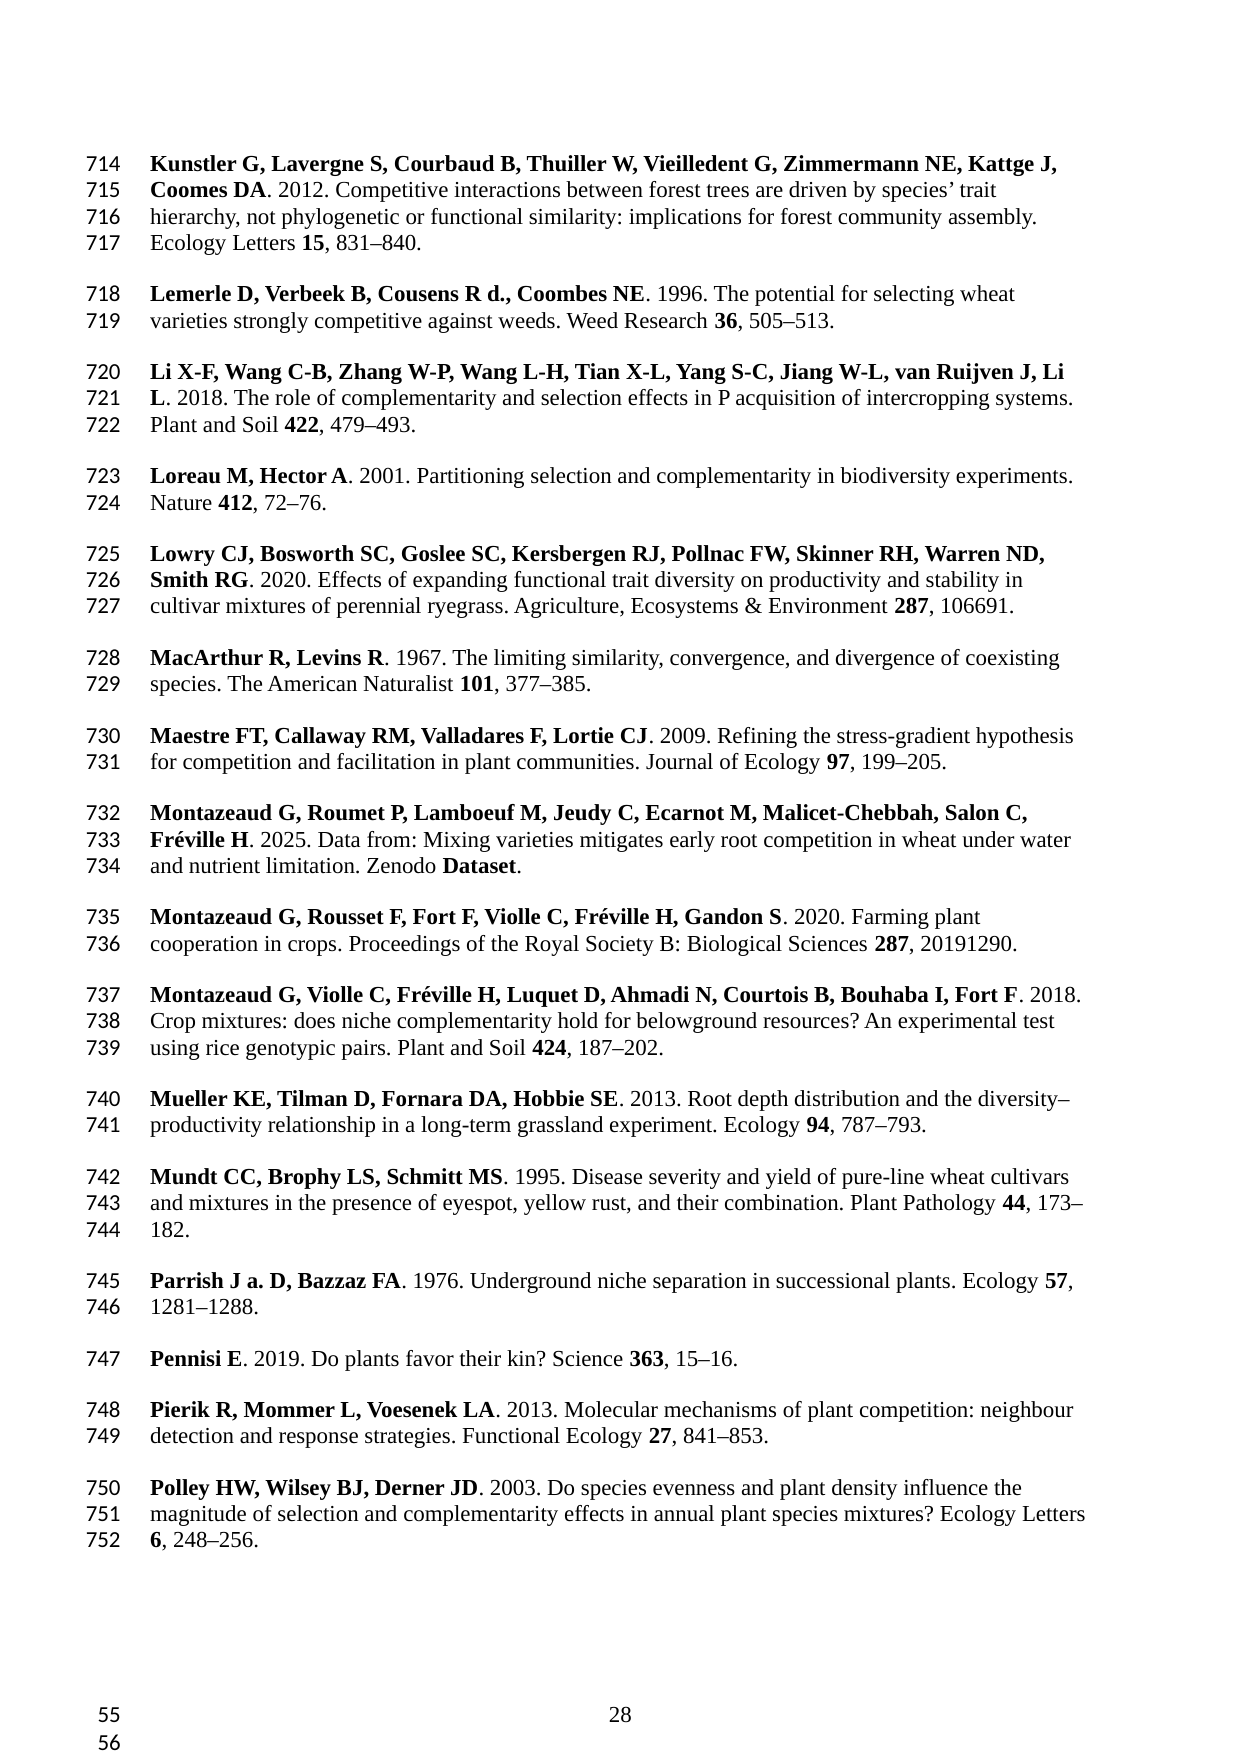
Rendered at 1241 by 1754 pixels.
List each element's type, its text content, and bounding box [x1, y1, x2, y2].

text Lowry CJ, Bosworth SC, Goslee SC, Kersbergen RJ, Pollnac FW, Skinner RH, Warren ND, Smith RG. 2020. Effects of expanding functional trait diversity on productivity and stability in cultivar mixtures of perennial ryegrass. Agriculture, Ecosystems & Environment 287, 106691. [150, 540, 1090, 619]
text Li X-F, Wang C-B, Zhang W-P, Wang L-H, Tian X-L, Yang S-C, Jiang W-L, van Ruijven J, Li L. 2018. The role of complementarity and selection effects in P acquisition of intercropping systems. Plant and Soil 422, 479–493. [150, 358, 1090, 437]
text Pierik R, Mommer L, Voesenek LA. 2013. Molecular mechanisms of plant competition: neighbour detection and response strategies. Functional Ecology 27, 841–853. [150, 1396, 1090, 1449]
text Pennisi E. 2019. Do plants favor their kin? Science 363, 15–16. [150, 1345, 1090, 1371]
text Maestre FT, Callaway RM, Valladares F, Lortie CJ. 2009. Refining the stress-gradient hypothesis for competition and facilitation in plant communities. Journal of Ecology 97, 199–205. [150, 722, 1090, 774]
text Lemerle D, Verbeek B, Cousens R d., Coombes NE. 1996. The potential for selecting wheat varieties strongly competitive against weeds. Weed Research 36, 505–513. [150, 280, 1090, 333]
text Montazeaud G, Roumet P, Lamboeuf M, Jeudy C, Ecarnot M, Malicet-Chebbah, Salon C, Fréville H. 2025. Data from: Mixing varieties mitigates early root competition in wheat under water and nutrient limitation. Zenodo Dataset. [150, 799, 1090, 878]
text MacArthur R, Levins R. 1967. The limiting similarity, convergence, and divergence of coexisting species. The American Naturalist 101, 377–385. [150, 644, 1090, 697]
text Loreau M, Hector A. 2001. Partitioning selection and complementarity in biodiversity experiments. Nature 412, 72–76. [150, 462, 1090, 515]
text Mundt CC, Brophy LS, Schmitt MS. 1995. Disease severity and yield of pure-line wheat cultivars and mixtures in the presence of eyespot, yellow rust, and their combination. Plant Pathology 44, 173–182. [150, 1163, 1090, 1242]
text Mueller KE, Tilman D, Fornara DA, Hobbie SE. 2013. Root depth distribution and the diversity–productivity relationship in a long-term grassland experiment. Ecology 94, 787–793. [150, 1085, 1090, 1138]
text Parrish J a. D, Bazzaz FA. 1976. Underground niche separation in successional plants. Ecology 57, 1281–1288. [150, 1267, 1090, 1320]
text Kunstler G, Lavergne S, Courbaud B, Thuiller W, Vieilledent G, Zimmermann NE, Kattge J, Coomes DA. 2012. Competitive interactions between forest trees are driven by species’ trait hierarchy, not phylogenetic or functional similarity: implications for forest community assembly. Ecology Letters 15, 831–840. [150, 150, 1090, 255]
text Montazeaud G, Rousset F, Fort F, Violle C, Fréville H, Gandon S. 2020. Farming plant cooperation in crops. Proceedings of the Royal Society B: Biological Sciences 287, 20191290. [150, 903, 1090, 956]
text Montazeaud G, Violle C, Fréville H, Luquet D, Ahmadi N, Courtois B, Bouhaba I, Fort F. 2018. Crop mixtures: does niche complementarity hold for belowground resources? An experimental test using rice genotypic pairs. Plant and Soil 424, 187–202. [150, 981, 1090, 1060]
text Polley HW, Wilsey BJ, Derner JD. 2003. Do species evenness and plant density influence the magnitude of selection and complementarity effects in annual plant species mixtures? Ecology Letters 6, 248–256. [150, 1474, 1090, 1553]
